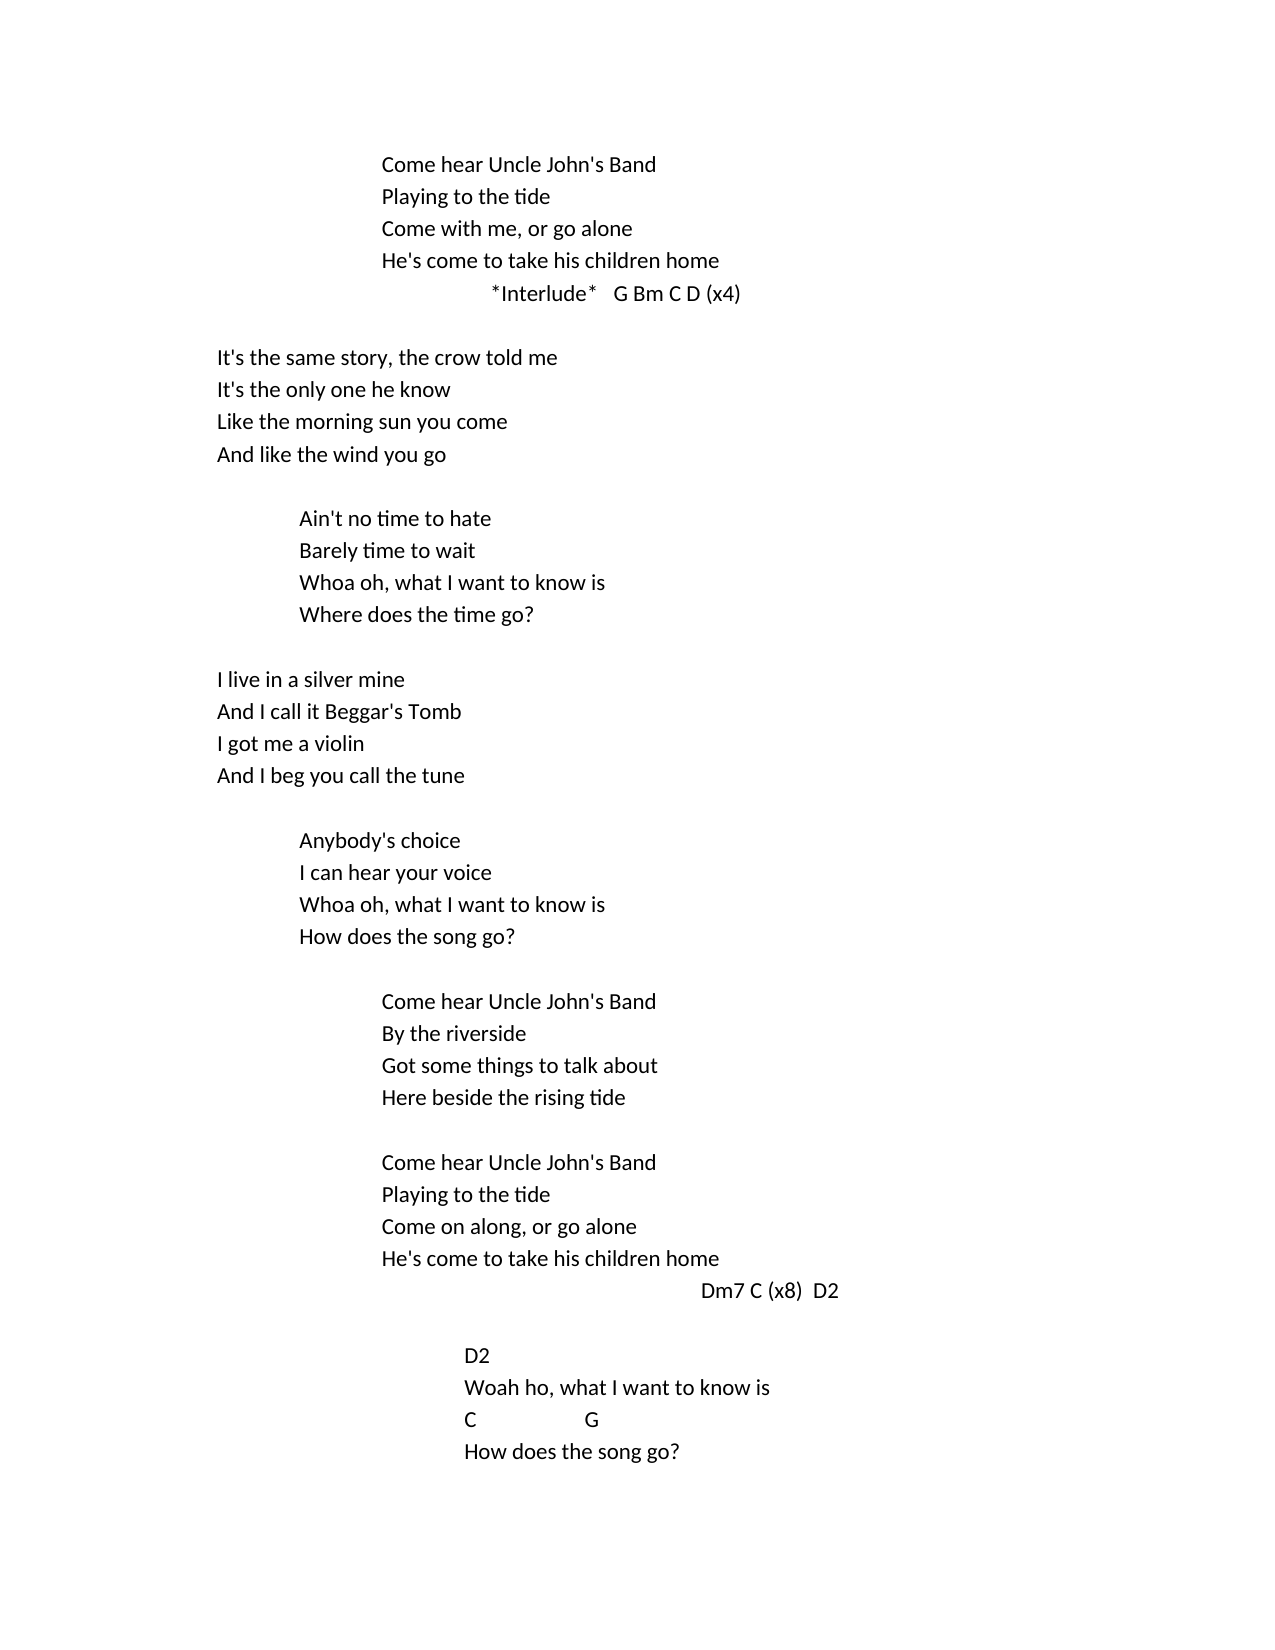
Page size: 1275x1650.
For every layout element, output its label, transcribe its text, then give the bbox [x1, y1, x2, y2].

text Anybody's choice [150, 826, 1125, 854]
text Come with me, or go alone [150, 214, 1125, 242]
text I live in a silver mine [150, 665, 1125, 693]
text Ain't no time to hate [150, 504, 1125, 532]
text He's come to take his children home [150, 247, 1125, 274]
text Where does the time go? [150, 601, 1125, 629]
text By the riverside [150, 1019, 1125, 1047]
text Playing to the tide [150, 1180, 1125, 1208]
text And like the wind you go [150, 440, 1125, 468]
text D2 [150, 1341, 1125, 1369]
text *Interlude* G Bm C D (x4) [150, 279, 1125, 307]
text It's the same story, the crow told me [150, 343, 1125, 371]
text Barely time to wait [150, 536, 1125, 564]
text How does the song go? [150, 922, 1125, 951]
text Whoa oh, what I want to know is [150, 890, 1125, 918]
text Like the morning sun you come [150, 407, 1125, 436]
text Dm7 C (x8) D2 [150, 1277, 1125, 1304]
text C G [150, 1405, 1125, 1433]
text Whoa oh, what I want to know is [150, 568, 1125, 596]
text I got me a violin [150, 729, 1125, 757]
text Come hear Uncle John's Band [150, 1148, 1125, 1176]
text How does the song go? [150, 1437, 1125, 1466]
text He's come to take his children home [150, 1244, 1125, 1272]
text And I call it Beggar's Tomb [150, 697, 1125, 725]
text And I beg you call the tune [150, 762, 1125, 789]
text Woah ho, what I want to know is [150, 1373, 1125, 1401]
text I can hear your voice [150, 858, 1125, 886]
text Got some things to talk about [150, 1051, 1125, 1079]
text Come hear Uncle John's Band [150, 150, 1125, 178]
text Come on along, or go alone [150, 1212, 1125, 1240]
text Playing to the tide [150, 182, 1125, 210]
text Here beside the rising tide [150, 1083, 1125, 1111]
text Come hear Uncle John's Band [150, 987, 1125, 1015]
text It's the only one he know [150, 375, 1125, 403]
